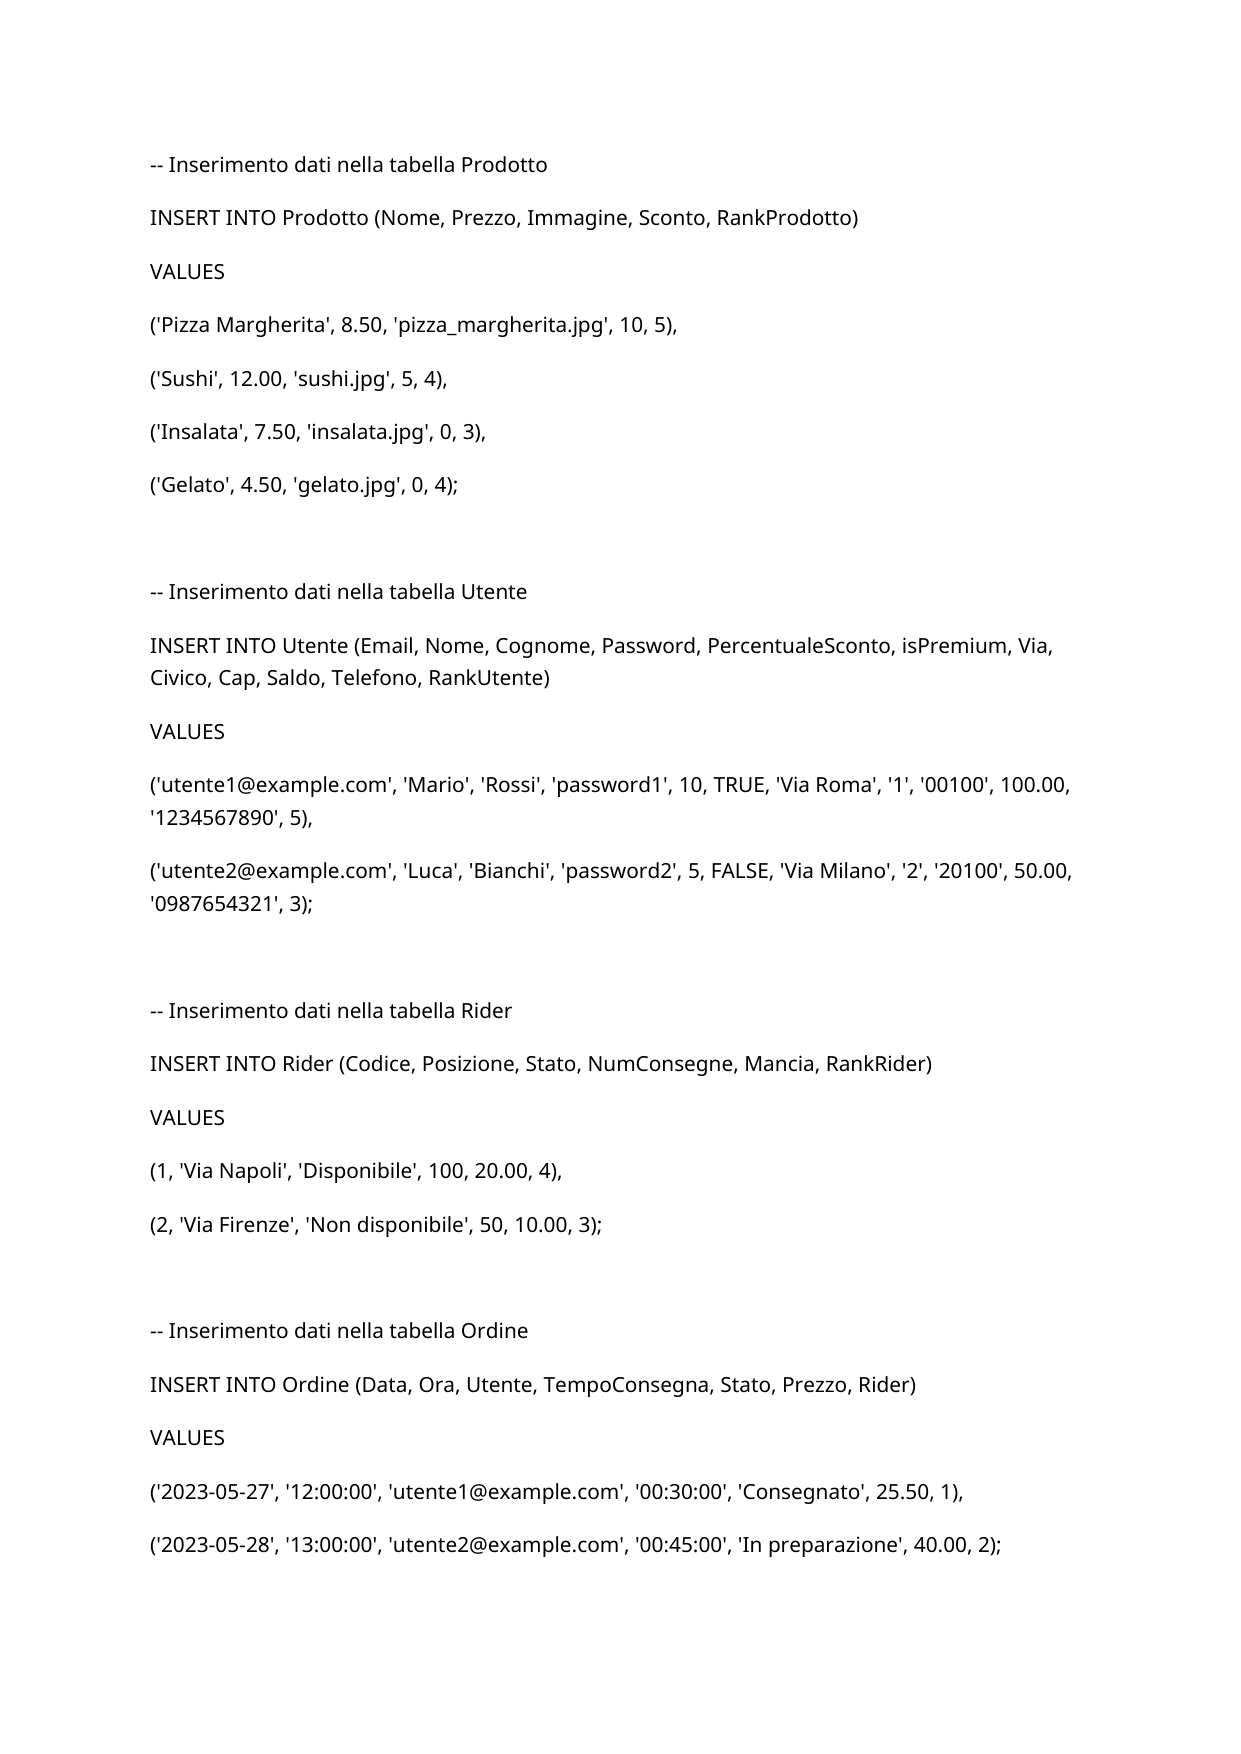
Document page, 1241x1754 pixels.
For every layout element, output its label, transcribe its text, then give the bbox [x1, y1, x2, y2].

text (1, 'Via Napoli', 'Disponibile', 100, 20.00, 4), [150, 1156, 1090, 1185]
text VALUES [150, 1103, 1090, 1131]
text -- Inserimento dati nella tabella Ordine [150, 1317, 1090, 1345]
text VALUES [150, 1423, 1090, 1452]
text -- Inserimento dati nella tabella Rider [150, 996, 1090, 1024]
text ('Gelato', 4.50, 'gelato.jpg', 0, 4); [150, 471, 1090, 499]
text ('2023-05-27', '12:00:00', 'utente1@example.com', '00:30:00', 'Consegnato', 25.50, 1), [150, 1477, 1090, 1505]
text ('2023-05-28', '13:00:00', 'utente2@example.com', '00:45:00', 'In preparazione', 40.00, 2); [150, 1530, 1090, 1559]
text INSERT INTO Rider (Codice, Posizione, Stato, NumConsegne, Mancia, RankRider) [150, 1049, 1090, 1078]
text -- Inserimento dati nella tabella Prodotto [150, 150, 1090, 178]
text VALUES [150, 257, 1090, 285]
text -- Inserimento dati nella tabella Utente [150, 577, 1090, 606]
text (2, 'Via Firenze', 'Non disponibile', 50, 10.00, 3); [150, 1210, 1090, 1238]
text VALUES [150, 717, 1090, 745]
text ('utente1@example.com', 'Mario', 'Rossi', 'password1', 10, TRUE, 'Via Roma', '1', '00100', 100.00, '1234567890', 5), [150, 770, 1090, 831]
text ('Sushi', 12.00, 'sushi.jpg', 5, 4), [150, 364, 1090, 392]
text ('Insalata', 7.50, 'insalata.jpg', 0, 3), [150, 417, 1090, 446]
text ('utente2@example.com', 'Luca', 'Bianchi', 'password2', 5, FALSE, 'Via Milano', '2', '20100', 50.00, '0987654321', 3); [150, 856, 1090, 917]
text INSERT INTO Ordine (Data, Ora, Utente, TempoConsegna, Stato, Prezzo, Rider) [150, 1370, 1090, 1398]
text INSERT INTO Utente (Email, Nome, Cognome, Password, PercentualeSconto, isPremium, Via, Civico, Cap, Saldo, Telefono, RankUtente) [150, 631, 1090, 692]
text ('Pizza Margherita', 8.50, 'pizza_margherita.jpg', 10, 5), [150, 310, 1090, 339]
text INSERT INTO Prodotto (Nome, Prezzo, Immagine, Sconto, RankProdotto) [150, 203, 1090, 232]
